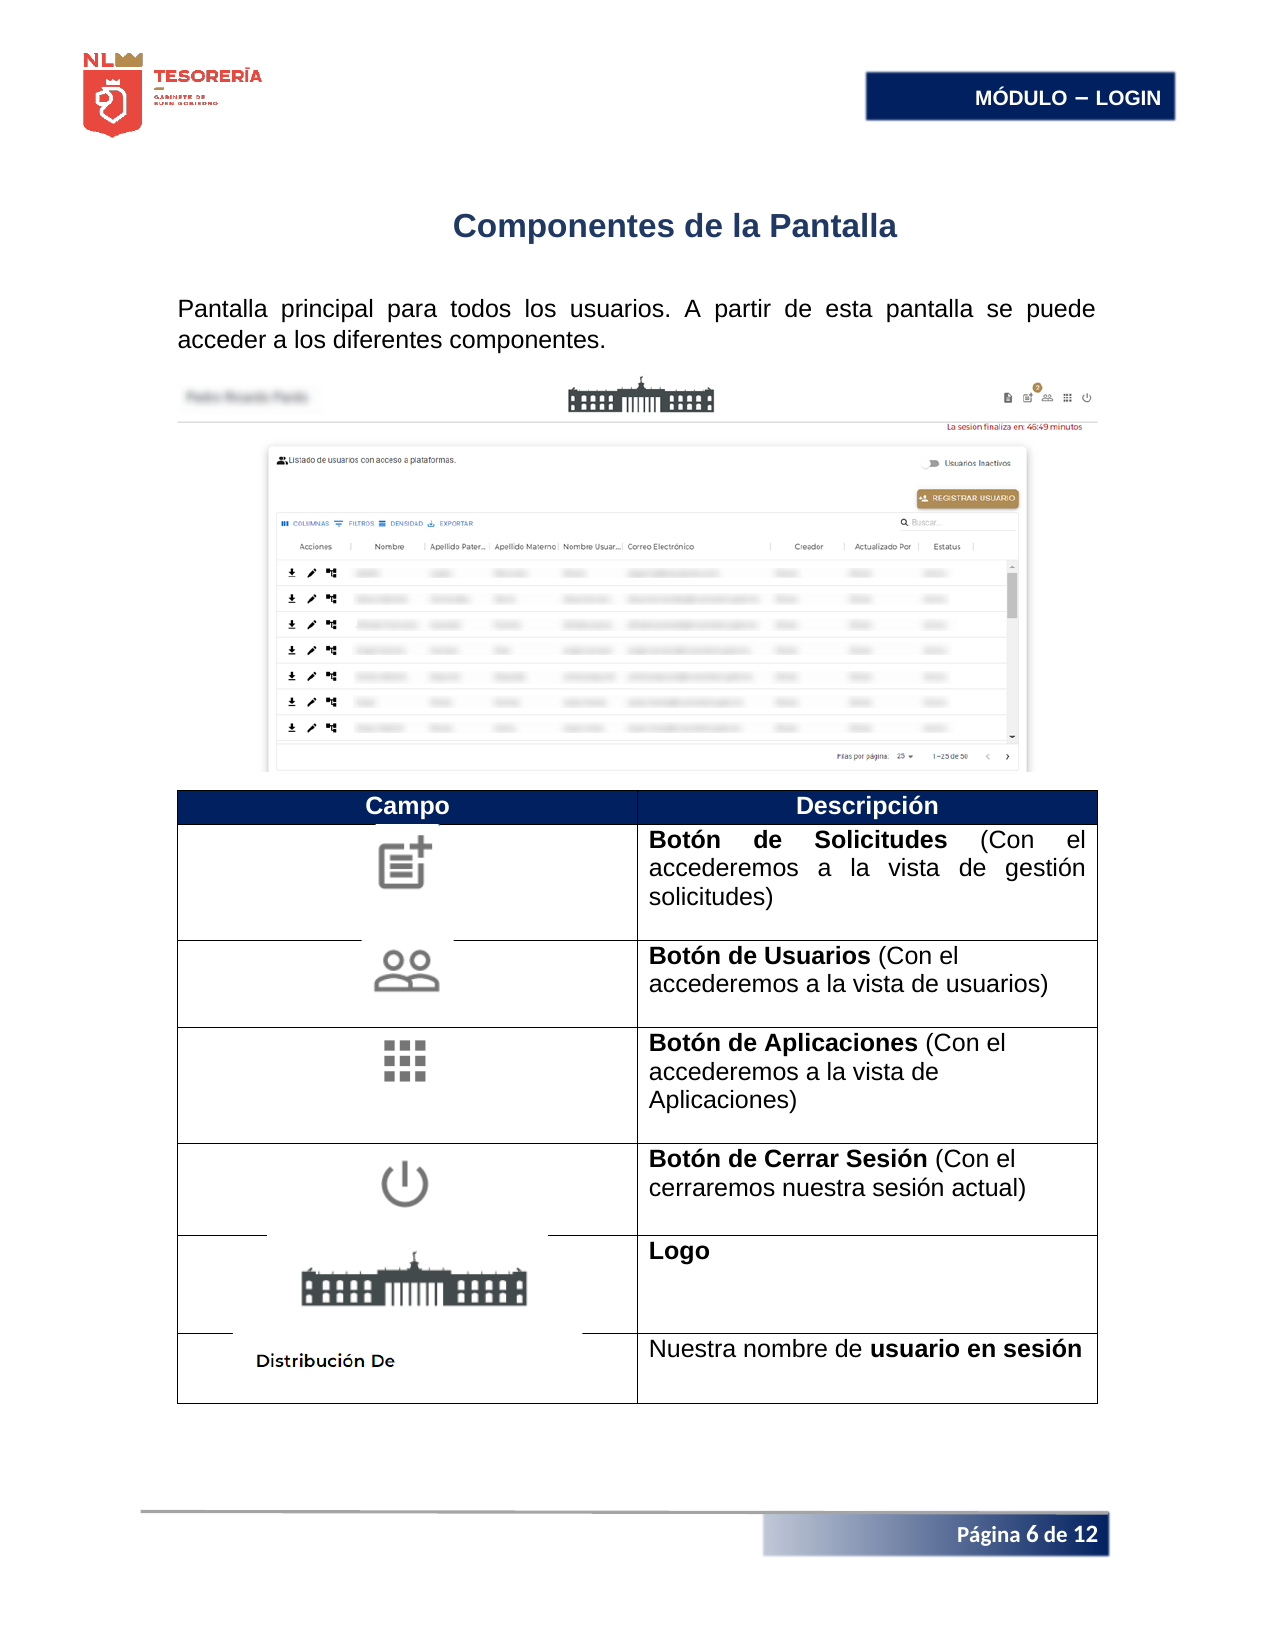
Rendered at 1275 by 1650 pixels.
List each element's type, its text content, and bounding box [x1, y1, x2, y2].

table_cell [178, 1236, 637, 1333]
table_cell [178, 1334, 637, 1403]
table_cell Botón de Usuarios (Con el accederemos a la vista de usuarios) [638, 941, 1097, 1027]
table_cell Botón de Cerrar Sesión (Con el cerraremos nuestra sesión actual) [638, 1144, 1097, 1234]
table_cell [178, 941, 637, 1027]
picture [232, 1333, 583, 1400]
table_cell Botón de Solicitudes (Con el accederemos a la vista de gestión solicitudes) [638, 825, 1097, 940]
picture [369, 1028, 446, 1097]
picture [177, 372, 1098, 772]
picture [79, 43, 264, 140]
table_cell Nuestra nombre de usuario en sesión [638, 1334, 1097, 1403]
table_cell [178, 825, 637, 940]
picture [375, 824, 440, 904]
picture [371, 1144, 444, 1221]
text Pantalla principal para todos los usuarios. A partir de esta pantalla se puede acceder a los diferentes componentes. [177, 294, 1098, 354]
table_cell [178, 1028, 637, 1143]
table_cell Botón de Aplicaciones (Con el accederemos a la vista de Aplicaciones) [638, 1028, 1097, 1143]
table_cell [178, 1144, 637, 1234]
table_header Descripción [638, 791, 1097, 824]
table_cell Logo [638, 1236, 1097, 1333]
subtitle Componentes de la Pantalla [252, 206, 1098, 244]
table_header Campo [178, 791, 637, 824]
picture [361, 940, 454, 1010]
picture [267, 1235, 549, 1329]
